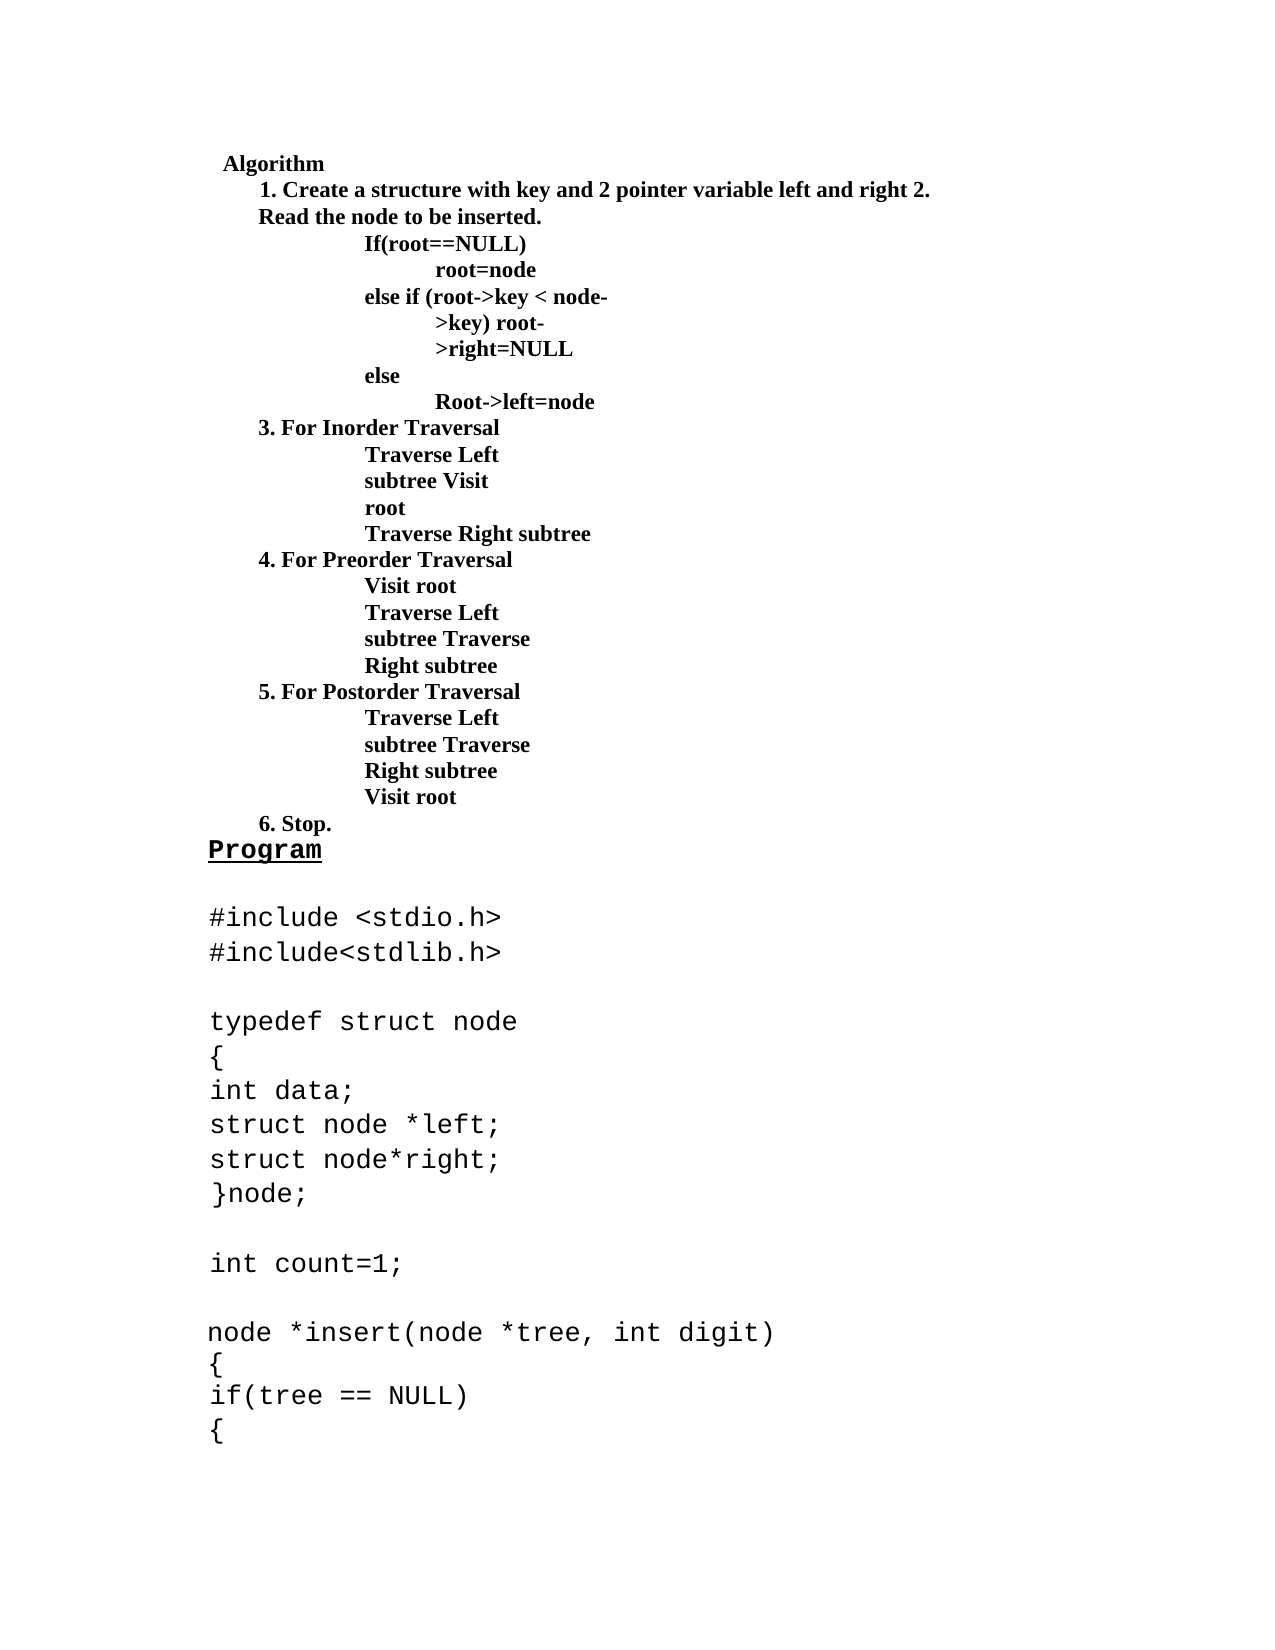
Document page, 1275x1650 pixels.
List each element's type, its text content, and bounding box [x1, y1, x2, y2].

text If(root==NULL) [364, 230, 1125, 256]
text 4. For Preorder Traversal [258, 546, 1125, 573]
text Program [208, 836, 1125, 867]
text 3. For Inorder Traversal [258, 414, 1125, 441]
text Traverse Left [364, 599, 1125, 625]
text Traverse Right subtree [364, 520, 1125, 546]
text >key) root- [435, 309, 1125, 335]
text struct node *left; [209, 1111, 1125, 1142]
text Traverse Left [364, 441, 1125, 467]
text subtree Visit [364, 467, 1125, 493]
text node *insert(node *tree, int digit) { [207, 1319, 794, 1381]
text }node; [211, 1180, 1125, 1211]
text 6. Stop. [258, 810, 1125, 836]
text 5. For Postorder Traversal [258, 678, 1125, 704]
text else [364, 362, 1125, 388]
text Visit root [364, 783, 1125, 810]
text { [208, 1416, 1125, 1447]
text 1. Create a structure with key and 2 pointer variable left and right 2. Read the node to be inserted. [258, 176, 974, 229]
text #include <stdio.h> [209, 904, 1125, 934]
text Right subtree [364, 652, 1125, 678]
text #include<stdlib.h> [209, 938, 1125, 969]
text subtree Traverse [364, 731, 1125, 757]
text subtree Traverse [364, 625, 1125, 652]
text if(tree == NULL) [209, 1382, 1125, 1413]
text Right subtree [364, 757, 1125, 783]
text int count=1; [209, 1249, 1125, 1280]
text int data; [209, 1077, 1125, 1107]
text typedef struct node [209, 1008, 1125, 1039]
text else if (root->key < node- [364, 283, 1125, 309]
text Algorithm [223, 150, 1125, 176]
text root=node [435, 256, 1125, 283]
text Root->left=node [435, 388, 1125, 414]
text >right=NULL [435, 335, 1125, 362]
text Traverse Left [364, 704, 1125, 731]
text { [208, 1042, 1125, 1073]
text Visit root [364, 573, 1125, 599]
text root [364, 493, 1125, 520]
text struct node*right; [209, 1146, 1125, 1176]
